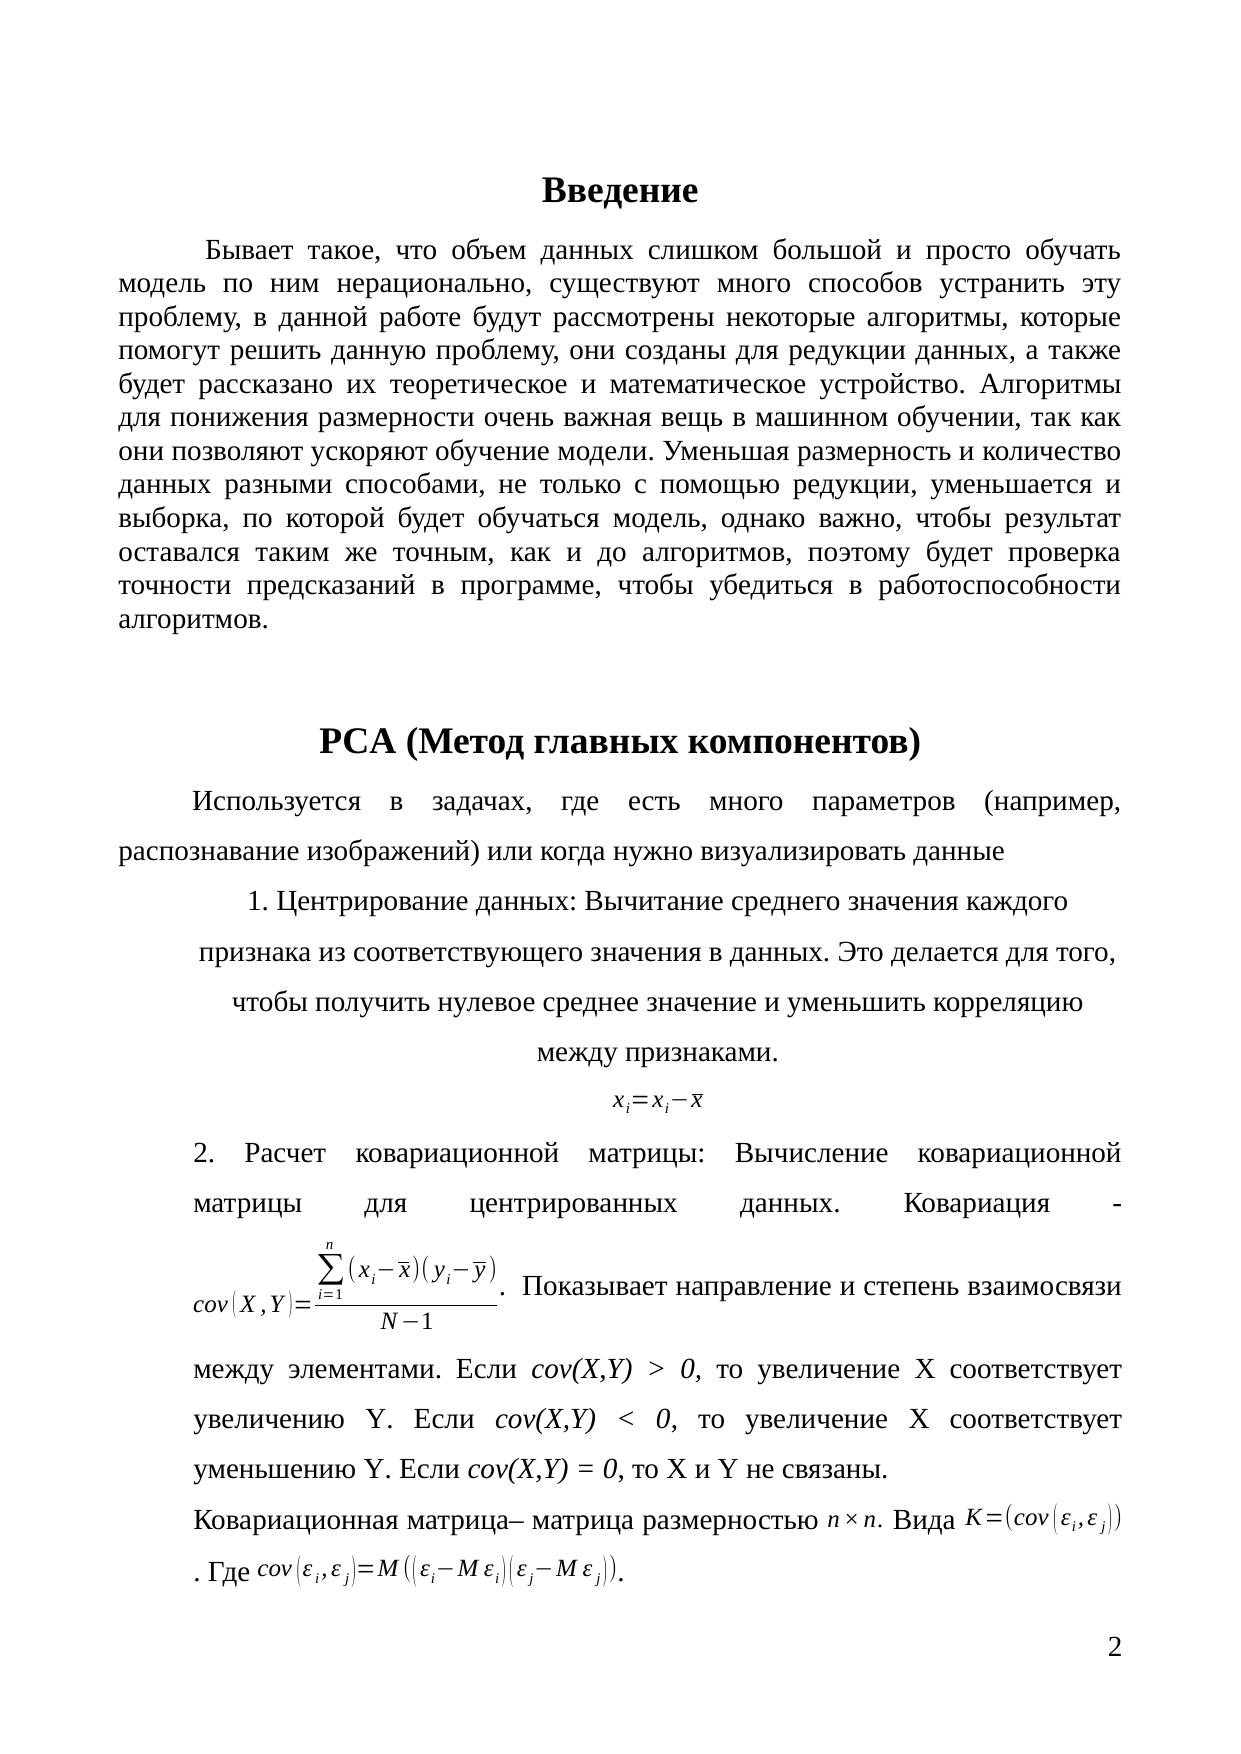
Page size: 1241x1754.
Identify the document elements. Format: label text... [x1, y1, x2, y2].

text 2. Расчет ковариационной матрицы: Вычисление ковариационной матрицы для центрированных данных. Ковариация - . Показывает направление и степень взаимосвязи между элементами. Если cov(X,Y) > 0, то увеличение X соответствует увеличению Y. Если cov(X,Y) < 0, то увеличение X соответствует уменьшению Y. Если cov(X,Y) = 0, то X и Y не связаны. [193, 1135, 1122, 1485]
text Используется в задачах, где есть много параметров (например, распознавание изображений) или когда нужно визуализировать данные [118, 783, 1122, 867]
text PCA (Метод главных компонентов) [118, 718, 1122, 761]
text Введение [118, 167, 1122, 210]
text 1. Центрирование данных: Вычитание среднего значения каждого признака из соответствующего значения в данных. Это делается для того, чтобы получить нулевое среднее значение и уменьшить корреляцию между признаками. [193, 883, 1122, 1118]
text Бывает такое, что объем данных слишком большой и просто обучать модель по ним нерационально, существуют много способов устранить эту проблему, в данной работе будут рассмотрены некоторые алгоритмы, которые помогут решить данную проблему, они созданы для редукции данных, а также будет рассказано их теоретическое и математическое устройство. Алгоритмы для понижения размерности очень важная вещь в машинном обучении, так как они позволяют ускоряют обучение модели. Уменьшая размерность и количество данных разными способами, не только с помощью редукции, уменьшается и выборка, по которой будет обучаться модель, однако важно, чтобы результат оставался таким же точным, как и до алгоритмов, поэтому будет проверка точности предсказаний в программе, чтобы убедиться в работоспособности алгоритмов. [118, 232, 1122, 634]
text Ковариационная матрица– матрица размерностью Вида . Где . [193, 1502, 1122, 1588]
